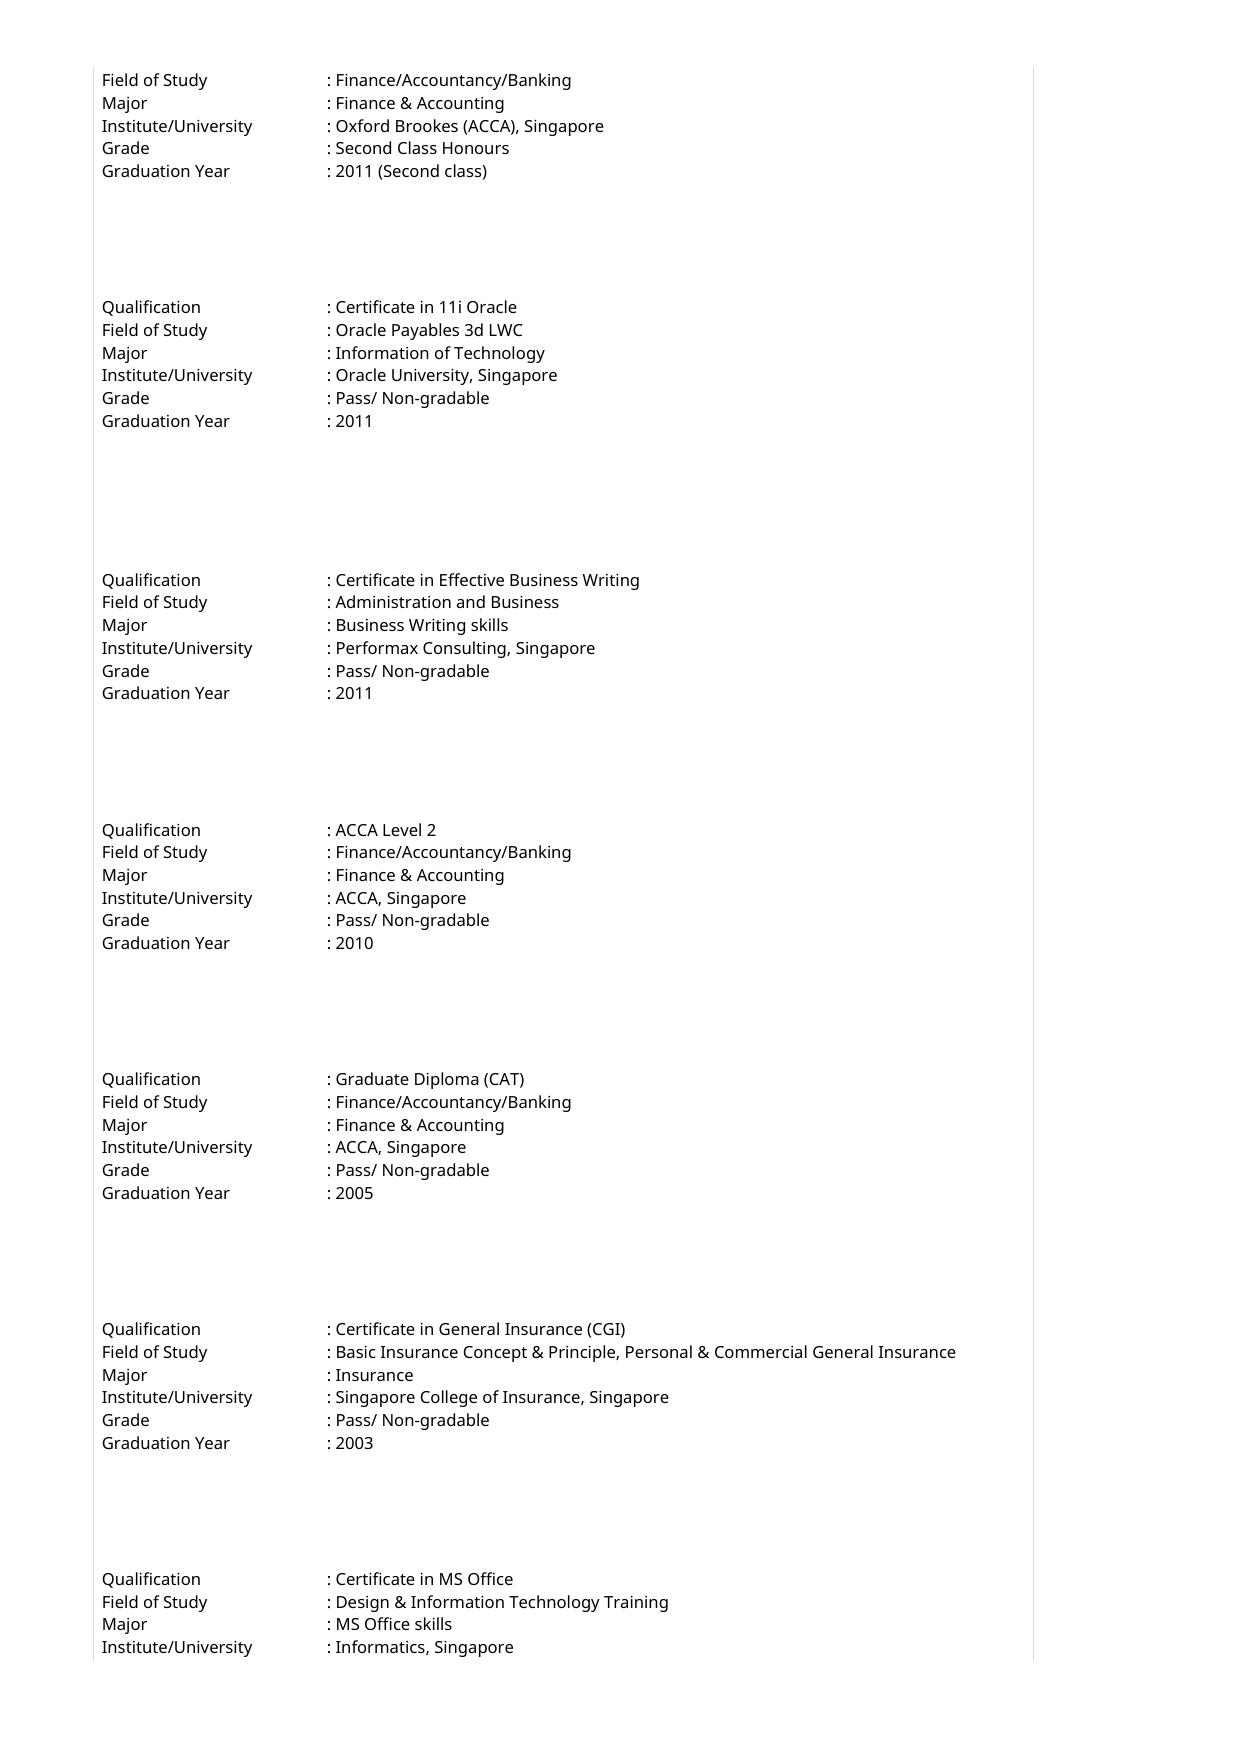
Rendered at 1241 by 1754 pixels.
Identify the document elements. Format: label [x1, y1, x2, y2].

table_cell [94, 66, 1033, 1661]
